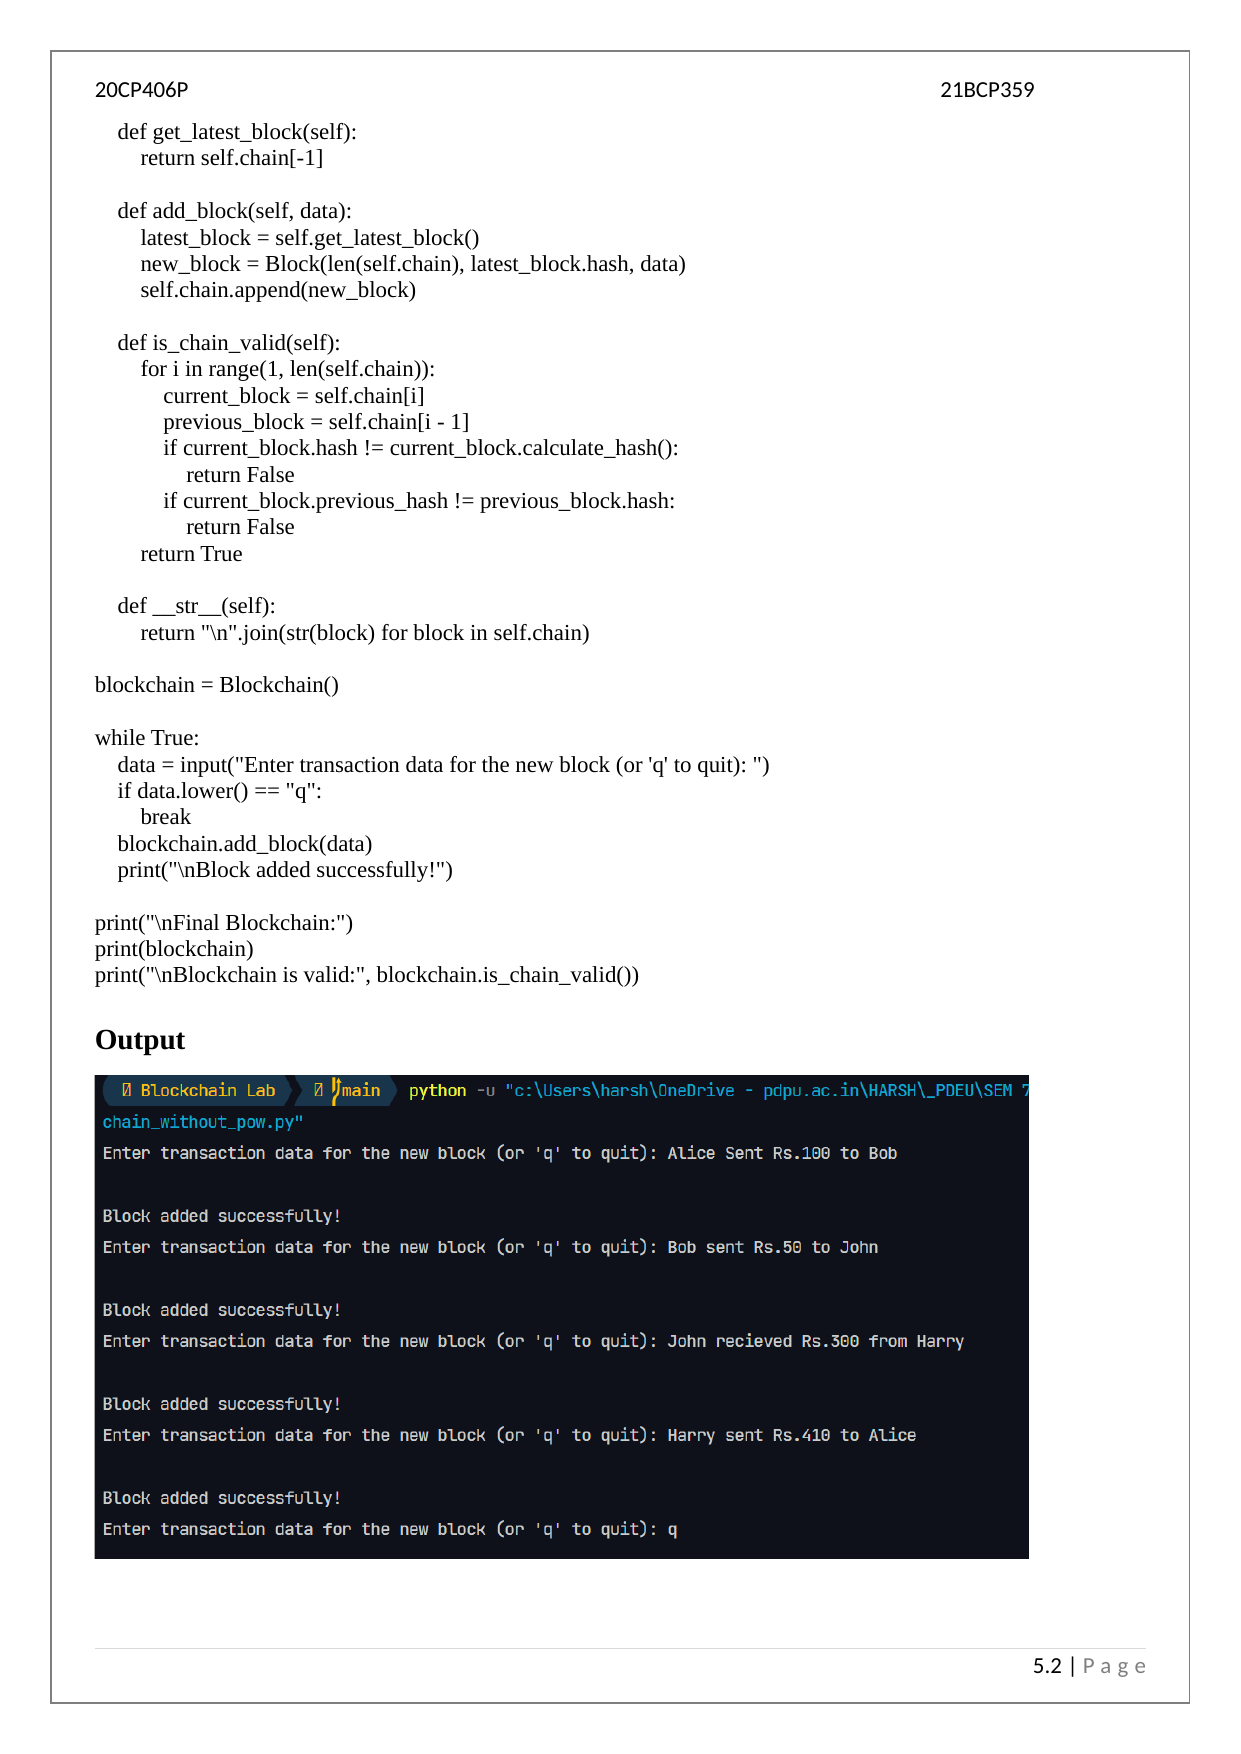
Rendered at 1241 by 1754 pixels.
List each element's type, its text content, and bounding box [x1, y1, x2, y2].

text return False [94, 513, 1146, 540]
text for i in range(1, len(self.chain)): [94, 355, 1146, 382]
text print("\nBlock added successfully!") [94, 856, 1146, 882]
text while True: [94, 724, 1146, 751]
text previous_block = self.chain[i - 1] [94, 408, 1146, 434]
picture [94, 1075, 1029, 1559]
text print("\nBlockchain is valid:", blockchain.is_chain_valid()) [94, 961, 1146, 988]
text def add_block(self, data): [94, 197, 1146, 223]
text return "\n".join(str(block) for block in self.chain) [94, 619, 1146, 645]
text return self.chain[-1] [94, 144, 1146, 171]
text blockchain.add_block(data) [94, 830, 1146, 856]
text break [94, 803, 1146, 830]
text return False [94, 461, 1146, 487]
text return True [94, 540, 1146, 566]
text self.chain.append(new_block) [94, 276, 1146, 303]
text current_block = self.chain[i] [94, 382, 1146, 408]
text new_block = Block(len(self.chain), latest_block.hash, data) [94, 250, 1146, 276]
text blockchain = Blockchain() [94, 672, 1146, 698]
text latest_block = self.get_latest_block() [94, 223, 1146, 250]
text data = input("Enter transaction data for the new block (or 'q' to quit): ") [94, 751, 1146, 777]
text Output [94, 1022, 1146, 1056]
text if current_block.previous_hash != previous_block.hash: [94, 487, 1146, 513]
text def get_latest_block(self): [94, 118, 1146, 144]
text def is_chain_valid(self): [94, 329, 1146, 355]
text print(blockchain) [94, 935, 1146, 961]
text def __str__(self): [94, 592, 1146, 619]
text if current_block.hash != current_block.calculate_hash(): [94, 434, 1146, 461]
text print("\nFinal Blockchain:") [94, 909, 1146, 935]
text if data.lower() == "q": [94, 777, 1146, 803]
